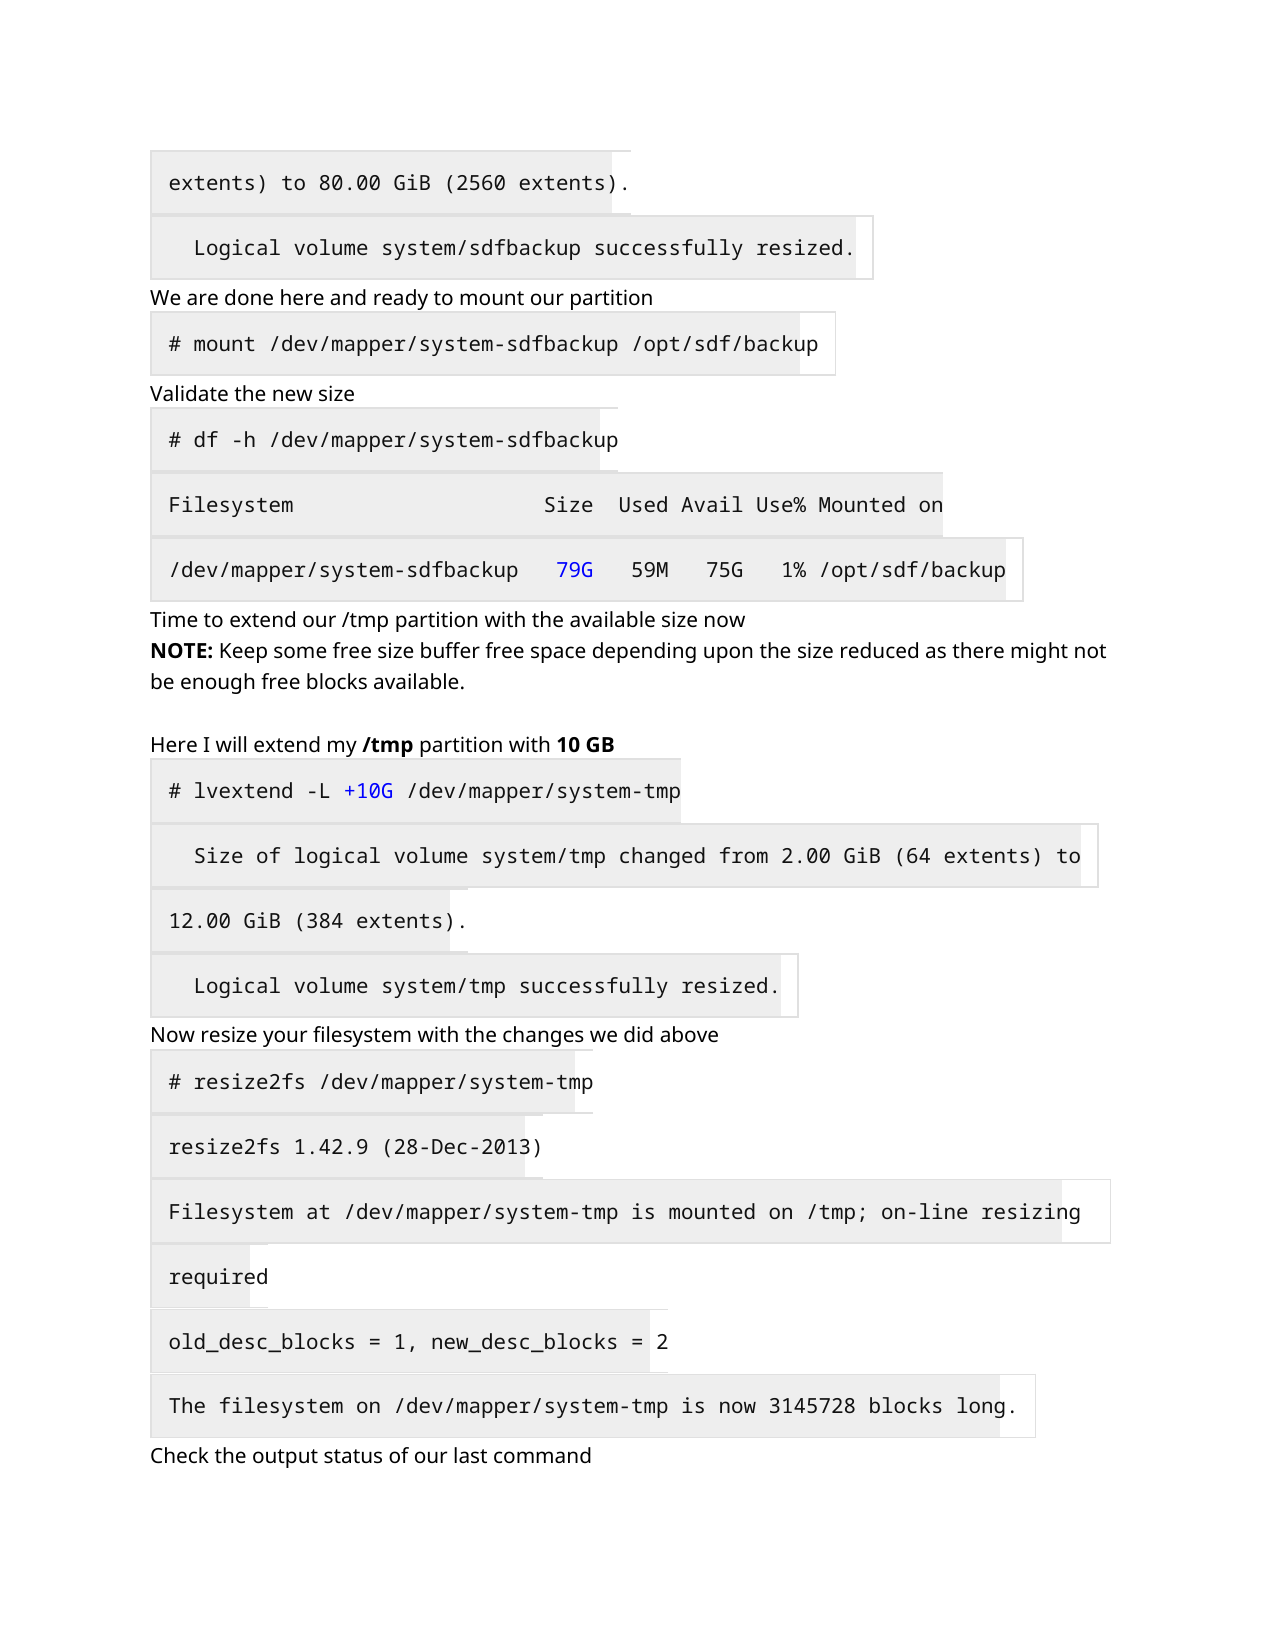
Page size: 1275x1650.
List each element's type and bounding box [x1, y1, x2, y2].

text [150, 150, 1125, 1469]
